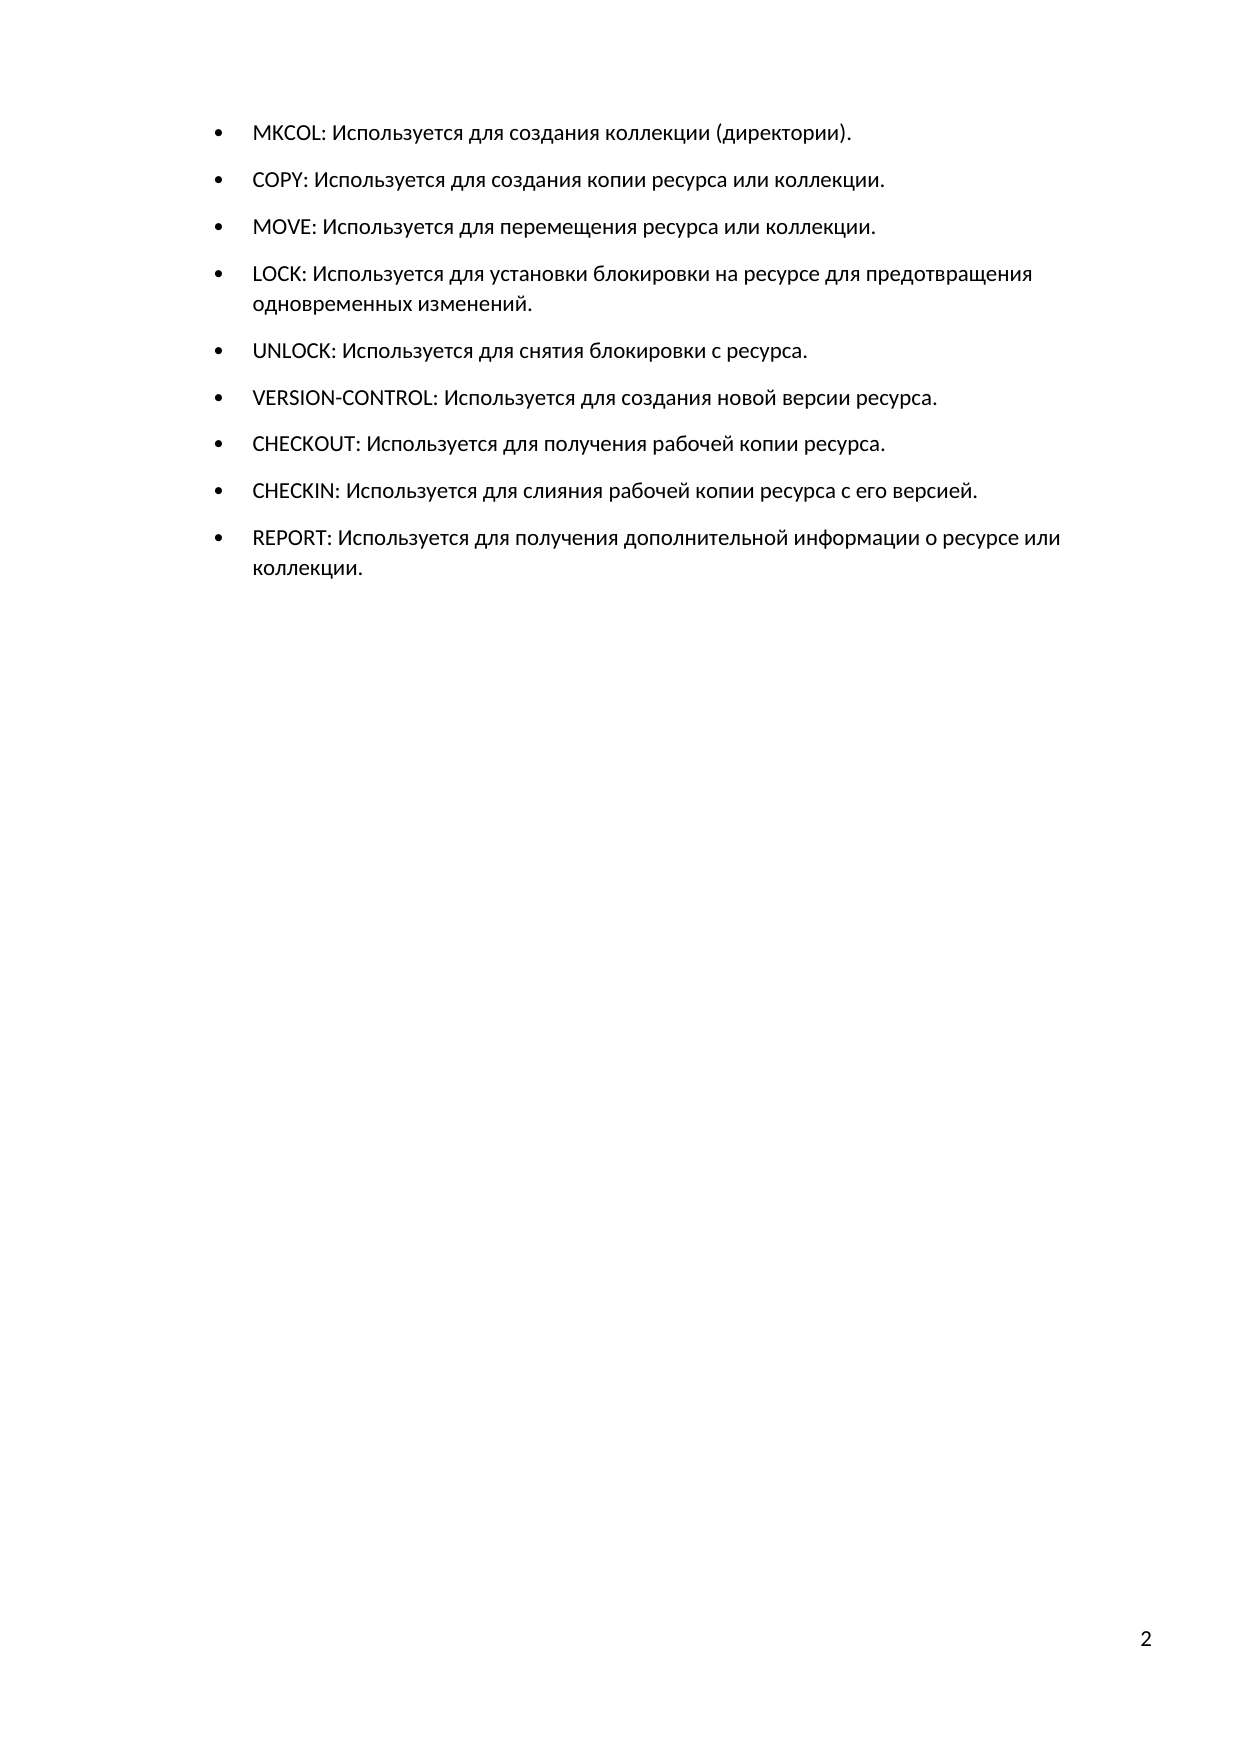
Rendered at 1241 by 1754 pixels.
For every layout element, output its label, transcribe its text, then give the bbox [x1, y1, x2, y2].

list CHECKIN: Используется для слияния рабочей копии ресурса с его версией. [215, 476, 1152, 504]
list REPORT: Используется для получения дополнительной информации о ресурсе или коллекции. [215, 523, 1152, 582]
list CHECKOUT: Используется для получения рабочей копии ресурса. [215, 429, 1152, 458]
list COPY: Используется для создания копии ресурса или коллекции. [215, 165, 1152, 193]
list MOVE: Используется для перемещения ресурса или коллекции. [215, 212, 1152, 240]
list VERSION-CONTROL: Используется для создания новой версии ресурса. [215, 383, 1152, 411]
list MKCOL: Используется для создания коллекции (директории). [215, 118, 1152, 146]
list UNLOCK: Используется для снятия блокировки с ресурса. [215, 336, 1152, 364]
list LOCK: Используется для установки блокировки на ресурсе для предотвращения одновременных изменений. [215, 259, 1152, 317]
